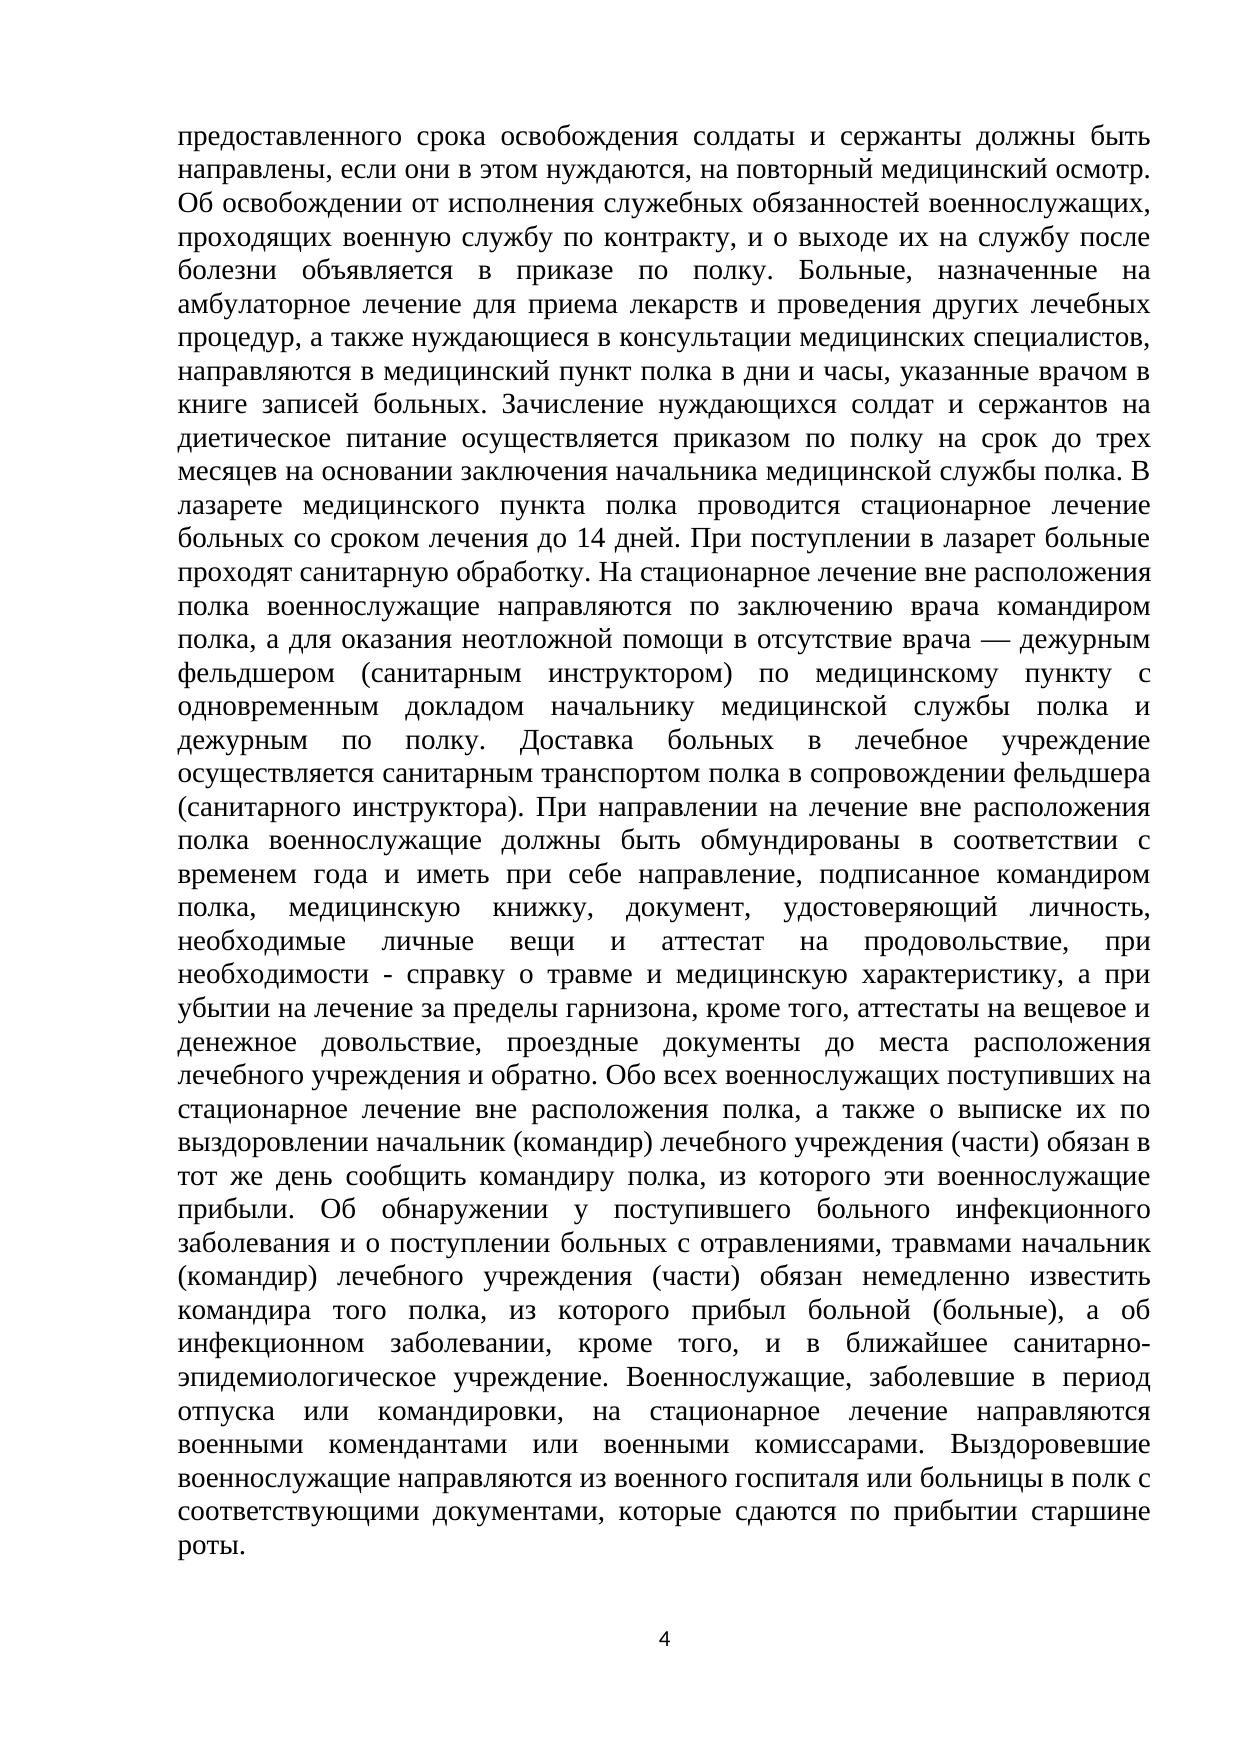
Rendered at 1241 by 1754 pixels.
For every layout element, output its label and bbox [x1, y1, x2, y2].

text [177, 118, 1152, 1560]
